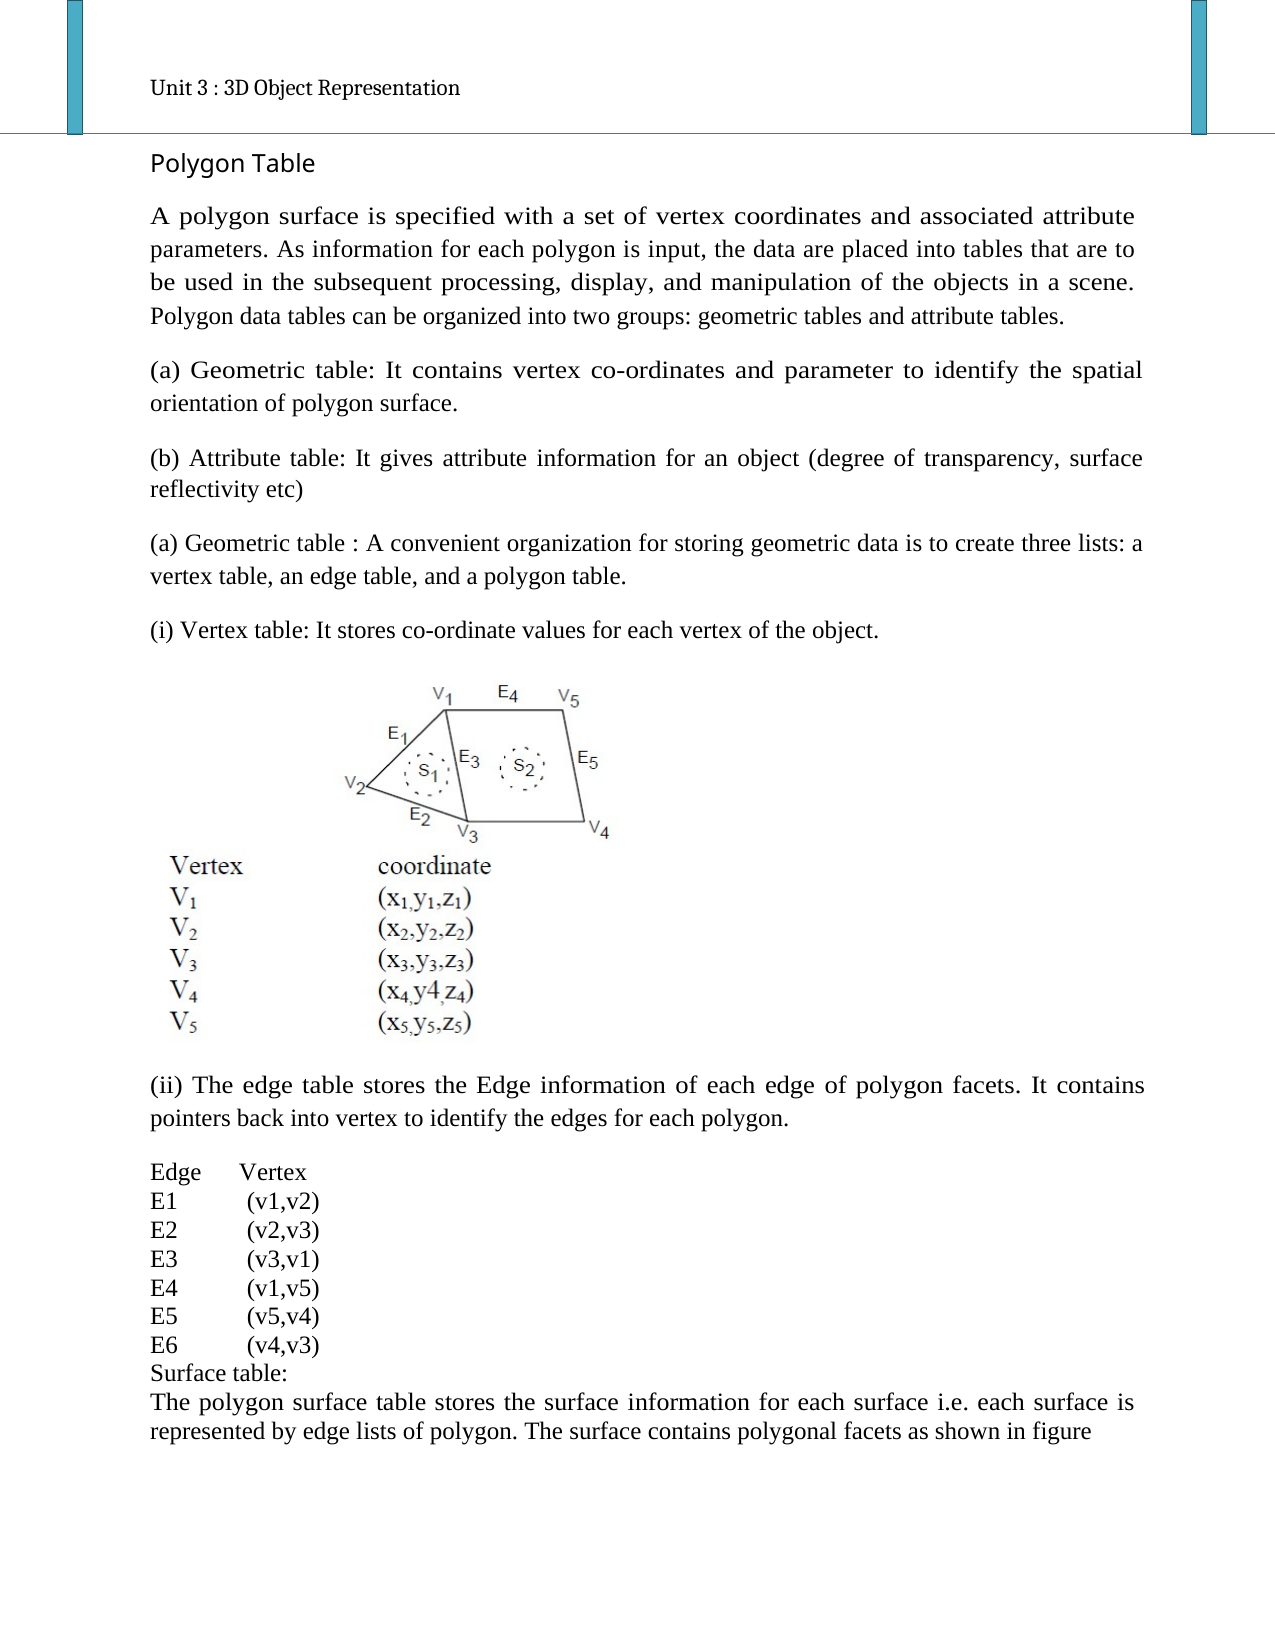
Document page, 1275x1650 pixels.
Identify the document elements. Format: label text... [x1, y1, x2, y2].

text Polygon Table [150, 149, 1146, 178]
text (b) Attribute table: It gives attribute information for an object (degree of transparency, surface reflectivity etc) [150, 441, 1144, 503]
text E2 (v2,v3) [150, 1216, 1146, 1244]
text E1 (v1,v2) [150, 1187, 1146, 1215]
picture [153, 671, 622, 1047]
text E4 (v1,v5) [150, 1273, 1146, 1302]
text (a) Geometric table : A convenient organization for storing geometric data is to create three lists: a vertex table, an edge table, and a polygon table. [150, 525, 1145, 591]
text Surface table: [150, 1359, 1146, 1386]
text Unit 3 : 3D Object Representation [150, 74, 1146, 100]
text E3 (v3,v1) [150, 1244, 1146, 1273]
text The polygon surface table stores the surface information for each surface i.e. each surface is represented by edge lists of polygon. The surface contains polygonal facets as shown in figure [150, 1387, 1144, 1445]
text (i) Vertex table: It stores co-ordinate values for each vertex of the object. [150, 616, 1146, 645]
text (ii) The edge table stores the Edge information of each edge of polygon facets. It contains pointers back into vertex to identify the edges for each polygon. [150, 1066, 1145, 1133]
text E6 (v4,v3) [150, 1331, 1146, 1359]
text E5 (v5,v4) [150, 1302, 1146, 1331]
text (a) Geometric table: It contains vertex co-ordinates and parameter to identify the spatial orientation of polygon surface. [150, 352, 1145, 418]
text A polygon surface is specified with a set of vertex coordinates and associated attribute parameters. As information for each polygon is input, the data are placed into tables that are to be used in the subsequent processing, display, and manipulation of the objects in a scene. Polygon data tables can be organized into two groups: geometric tables and attribute tables. [150, 197, 1145, 331]
text Edge Vertex [150, 1158, 1146, 1187]
